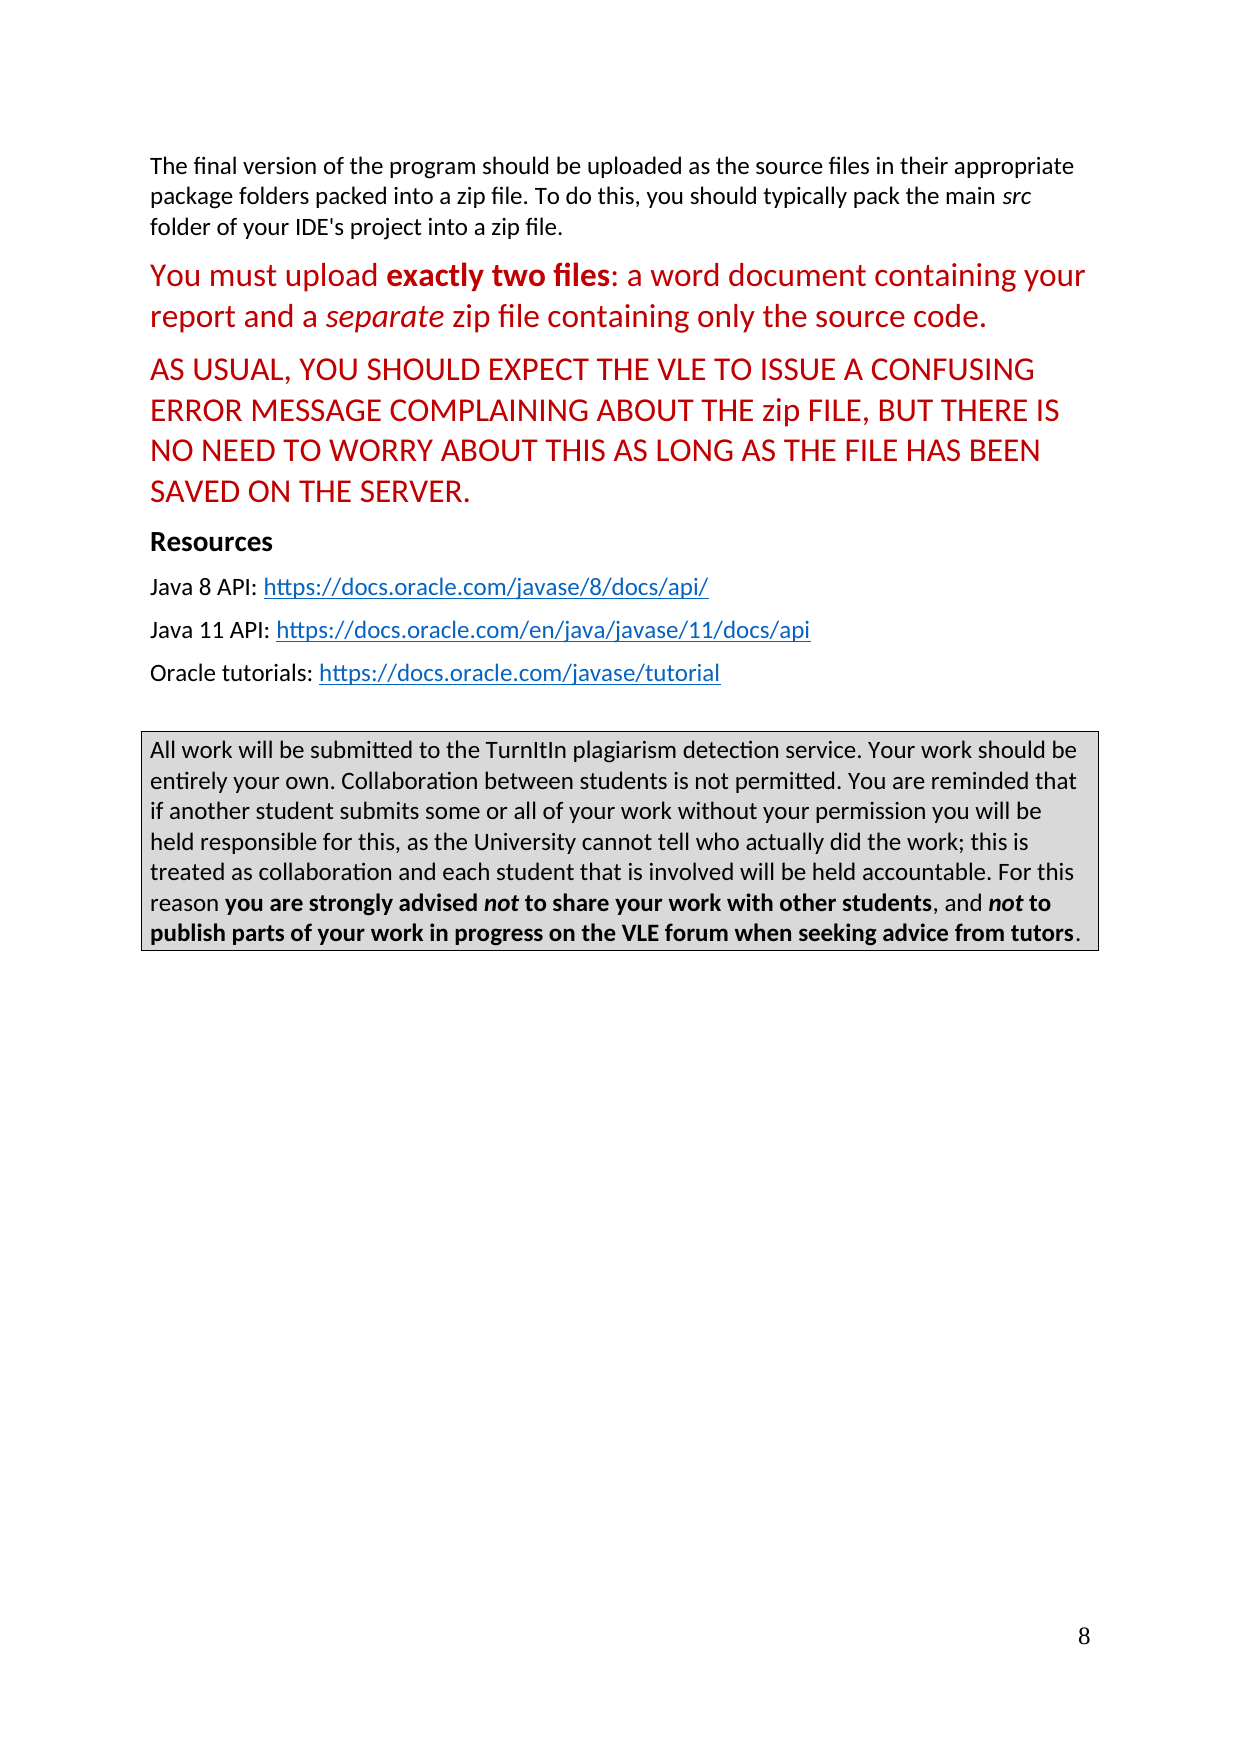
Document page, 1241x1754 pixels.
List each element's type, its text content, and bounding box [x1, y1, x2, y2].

text You must upload exactly two files: a word document containing your report and a separate zip file containing only the source code. [150, 254, 1090, 336]
text Oracle tutorials: https://docs.oracle.com/javase/tutorial [150, 658, 1090, 688]
text The final version of the program should be uploaded as the source files in their appropriate package folders packed into a zip file. To do this, you should typically pack the main src folder of your IDE's project into a zip file. [150, 150, 1090, 242]
text Java 11 API: https://docs.oracle.com/en/java/javase/11/docs/api [150, 614, 1090, 645]
text All work will be submitted to the TurnItIn plagiarism detection service. Your work should be entirely your own. Collaboration between students is not permitted. You are reminded that if another student submits some or all of your work without your permission you will be held responsible for this, as the University cannot tell who actually did the work; this is treated as collaboration and each student that is involved will be held accountable. For this reason you are strongly advised not to share your work with other students, and not to publish parts of your work in progress on the VLE forum when seeking advice from tutors. [142, 732, 1098, 950]
text AS USUAL, YOU SHOULD EXPECT THE VLE TO ISSUE A CONFUSING ERROR MESSAGE COMPLAINING ABOUT THE zip FILE, BUT THERE IS NO NEED TO WORRY ABOUT THIS AS LONG AS THE FILE HAS BEEN SAVED ON THE SERVER. [150, 348, 1090, 511]
text Java 8 API: https://docs.oracle.com/javase/8/docs/api/ [150, 572, 1090, 602]
text Resources [150, 523, 1090, 559]
